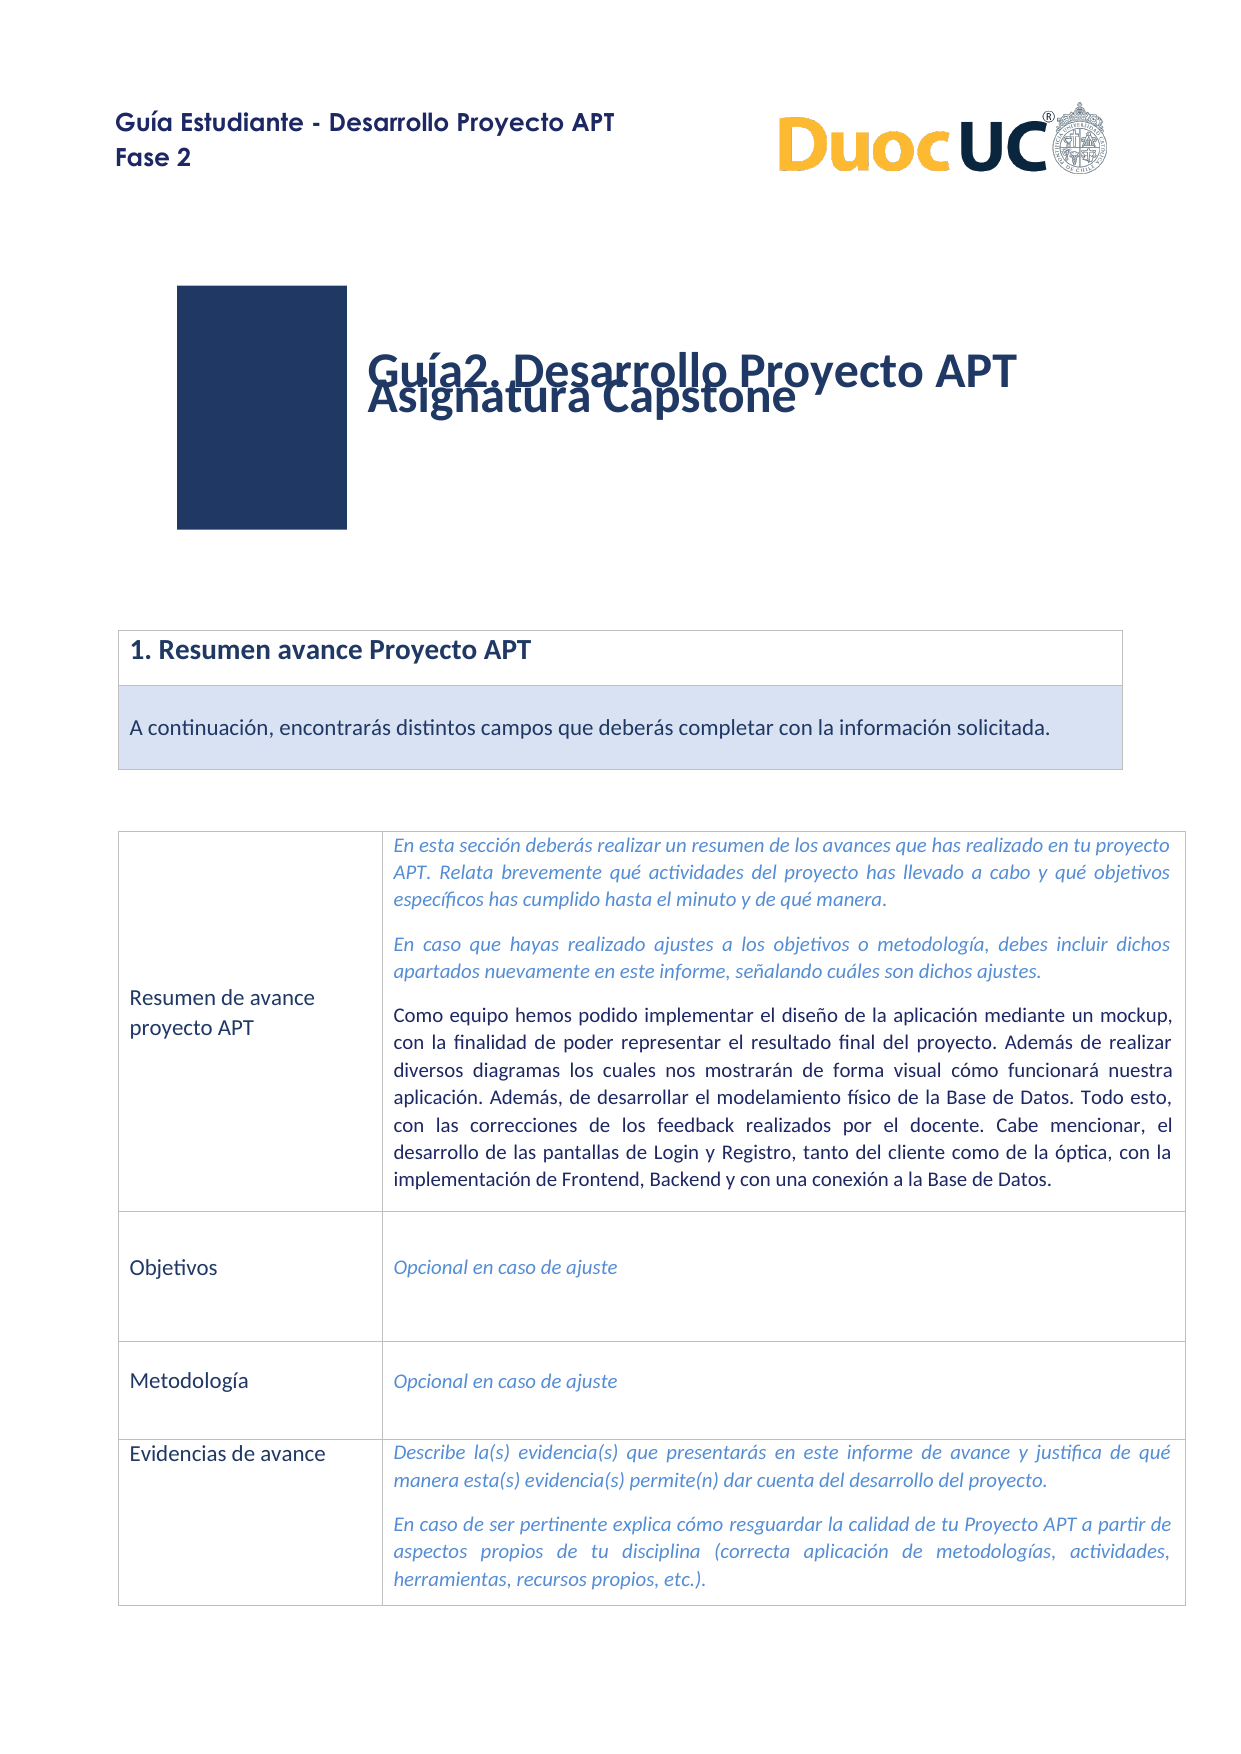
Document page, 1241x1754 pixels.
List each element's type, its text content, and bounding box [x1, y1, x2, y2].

picture [779, 102, 1107, 174]
table_cell Objetivos [119, 1212, 382, 1341]
table_cell A continuación, encontrarás distintos campos que deberás completar con la información solicitada. [119, 686, 1122, 769]
table_header Resumen de avance proyecto APT [119, 832, 382, 1211]
table_cell Opcional en caso de ajuste [383, 1212, 1185, 1341]
table_header 1. Resumen avance Proyecto APT [119, 631, 1122, 685]
table_header En esta sección deberás realizar un resumen de los avances que has realizado en tu proyecto APT. Relata brevemente qué actividades del proyecto has llevado a cabo y qué objetivos específicos has cumplido hasta el minuto y de qué manera. En caso que hayas realizado ajustes a los objetivos o metodología, debes incluir dichos apartados nuevamente en este informe, señalando cuáles son dichos ajustes. Como equipo hemos podido implementar el diseño de la aplicación mediante un mockup, con la finalidad de poder representar el resultado final del proyecto. Además de realizar diversos diagramas los cuales nos mostrarán de forma visual cómo funcionará nuestra aplicación. Además, de desarrollar el modelamiento físico de la Base de Datos. Todo esto, con las correcciones de los feedback realizados por el docente. Cabe mencionar, el desarrollo de las pantallas de Login y Registro, tanto del cliente como de la óptica, con la implementación de Frontend, Backend y con una conexión a la Base de Datos. [383, 832, 1185, 1211]
table_cell Metodología [119, 1342, 382, 1438]
table_cell Opcional en caso de ajuste [383, 1342, 1185, 1438]
table_cell Evidencias de avance [119, 1440, 382, 1605]
